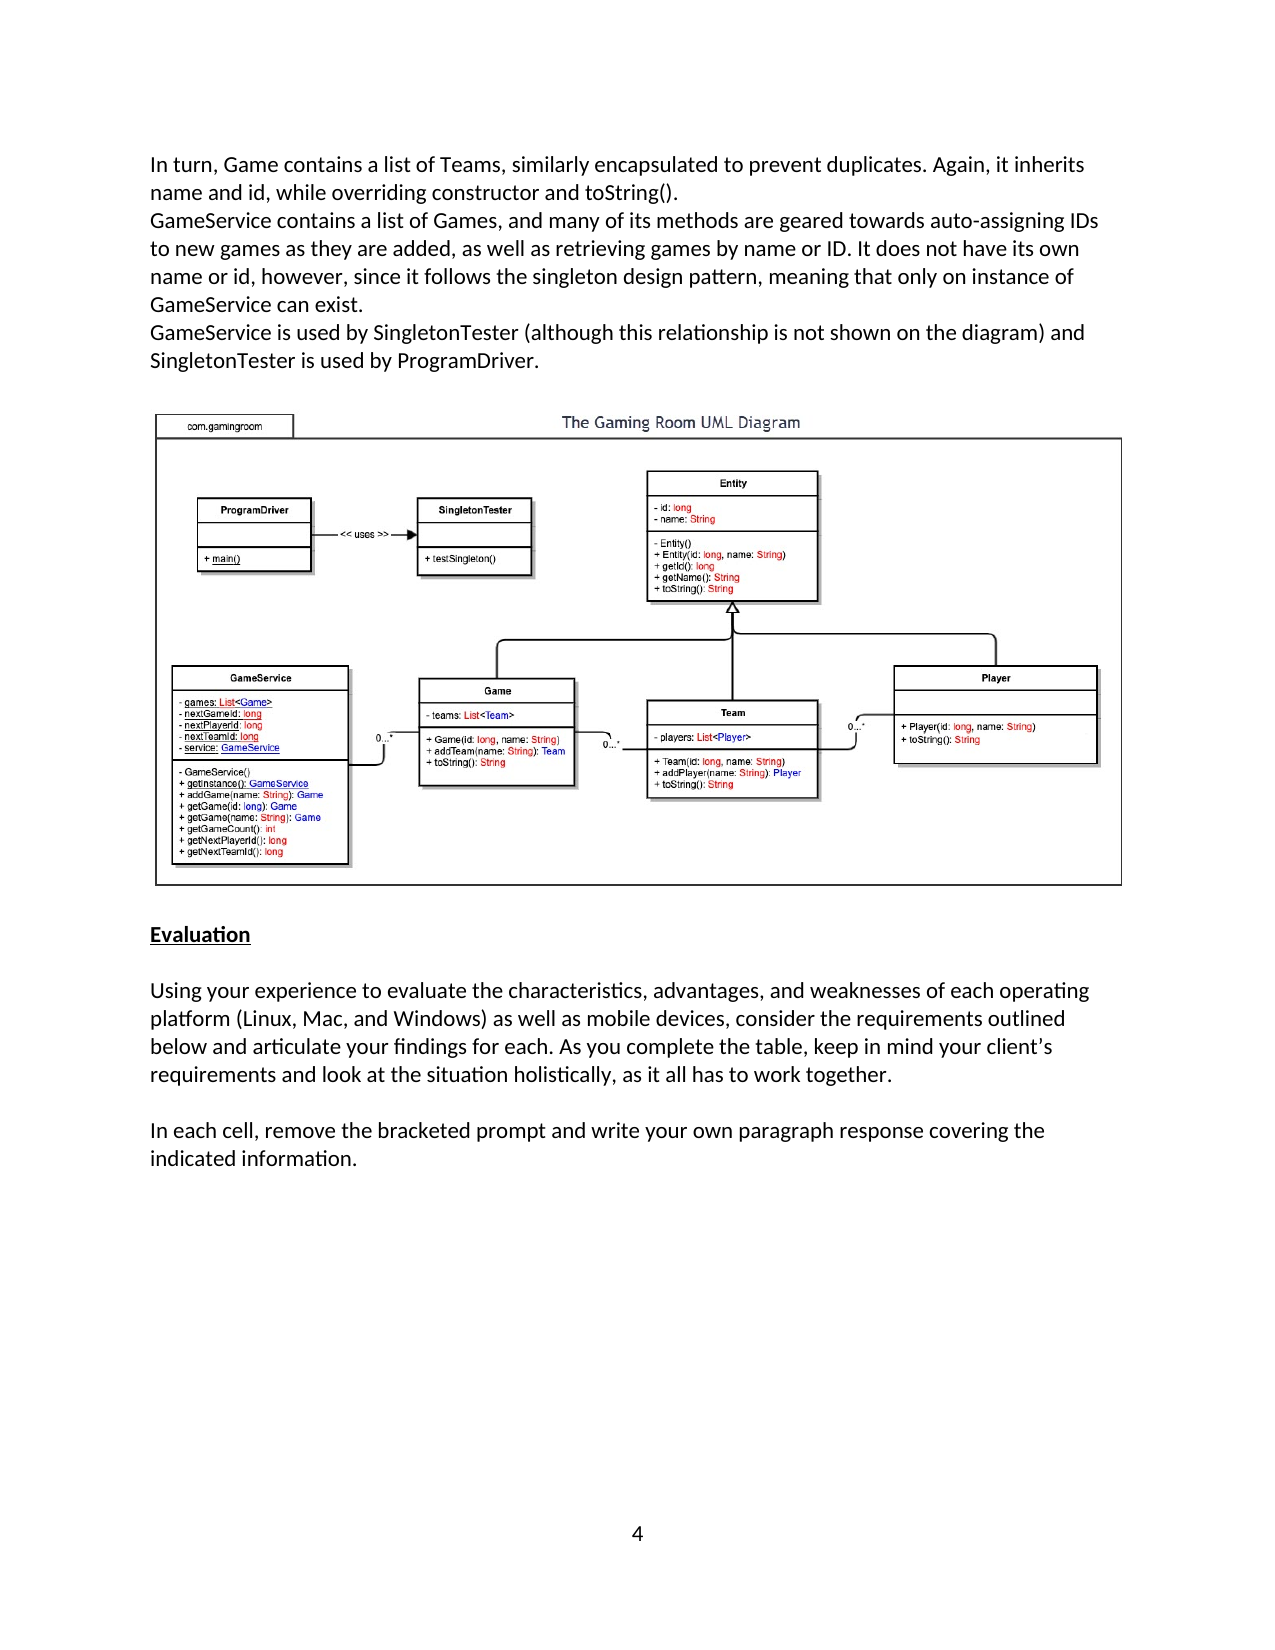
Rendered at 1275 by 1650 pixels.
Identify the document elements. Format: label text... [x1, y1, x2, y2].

text In each cell, remove the bracketed prompt and write your own paragraph response covering the indicated information. [150, 1116, 1125, 1172]
text Using your experience to evaluate the characteristics, advantages, and weaknesses of each operating platform (Linux, Mac, and Windows) as well as mobile devices, consider the requirements outlined below and articulate your findings for each. As you complete the table, keep in mind your client’s requirements and look at the situation holistically, as it all has to work together. [150, 976, 1125, 1088]
picture [150, 402, 1125, 892]
subtitle Evaluation [150, 920, 1125, 948]
text GameService contains a list of Games, and many of its methods are geared towards auto-assigning IDs to new games as they are added, as well as retrieving games by name or ID. It does not have its own name or id, however, since it follows the singleton design pattern, meaning that only on instance of GameService can exist. [150, 206, 1125, 318]
text In turn, Game contains a list of Teams, similarly encapsulated to prevent duplicates. Again, it inherits name and id, while overriding constructor and toString(). [150, 150, 1125, 206]
text GameService is used by SingletonTester (although this relationship is not shown on the diagram) and SingletonTester is used by ProgramDriver. [150, 318, 1125, 374]
